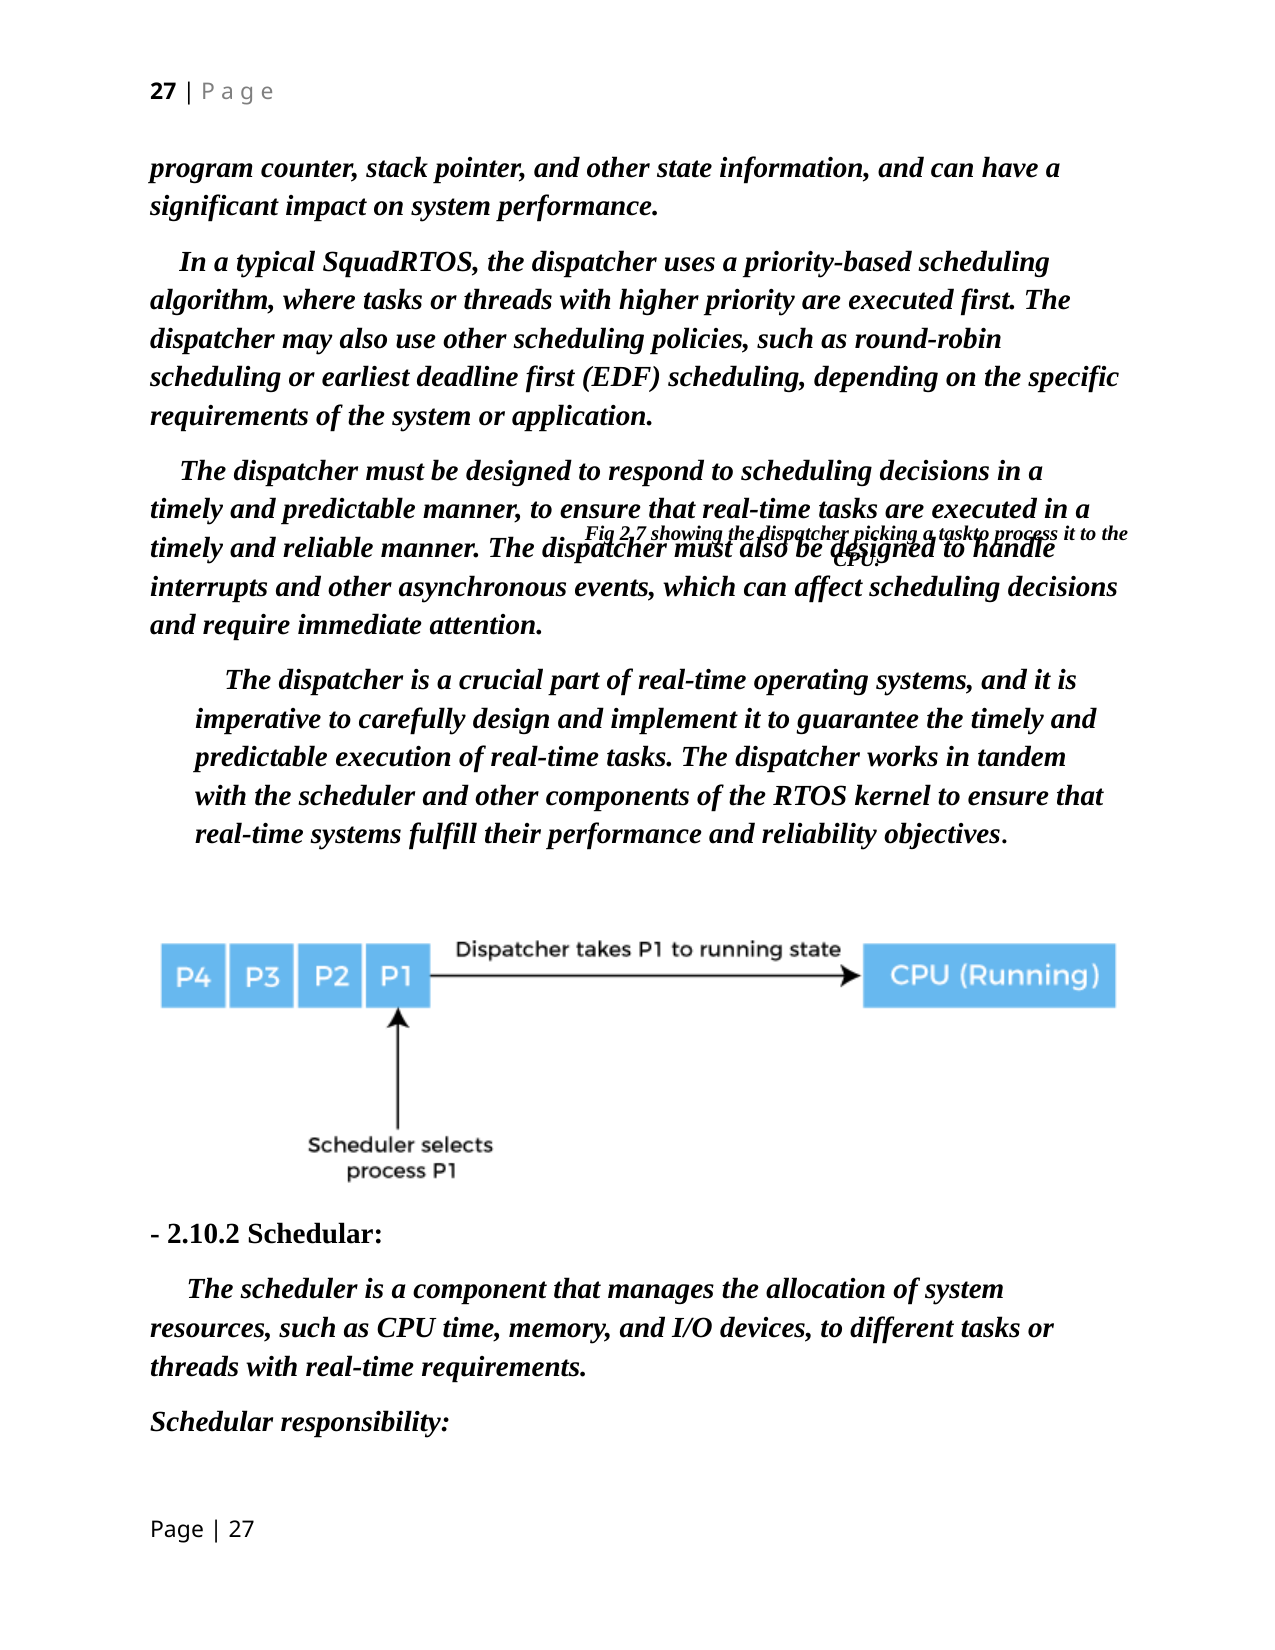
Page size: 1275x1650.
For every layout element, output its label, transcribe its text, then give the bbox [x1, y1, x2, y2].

text The dispatcher must be designed to respond to scheduling decisions in a timely and predictable manner, to ensure that real-time tasks are executed in a timely and reliable manner. The dispatcher must also be designed to handle interrupts and other asynchronous events, which can affect scheduling decisions and require immediate attention. [150, 453, 1125, 641]
text The scheduler is a component that manages the allocation of system resources, such as CPU time, memory, and I/O devices, to different tasks or threads with real-time requirements. [150, 1272, 1125, 1382]
text The dispatcher is a crucial part of real-time operating systems, and it is imperative to carefully design and implement it to guarantee the timely and predictable execution of real-time tasks. The dispatcher works in tandem with the scheduler and other components of the RTOS kernel to ensure that real-time systems fulfill their performance and reliability objectives. [195, 662, 1125, 850]
picture [150, 918, 1125, 1195]
text - 2.10.2 Schedular: [150, 1216, 1125, 1250]
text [150, 150, 1125, 222]
text In a typical SquadRTOS, the dispatcher uses a priority-based scheduling algorithm, where tasks or threads with higher priority are executed first. The dispatcher may also use other scheduling policies, such as round-robin scheduling or earliest deadline first (EDF) scheduling, depending on the specific requirements of the system or application. [150, 244, 1125, 431]
text Schedular responsibility: [150, 1404, 1125, 1437]
